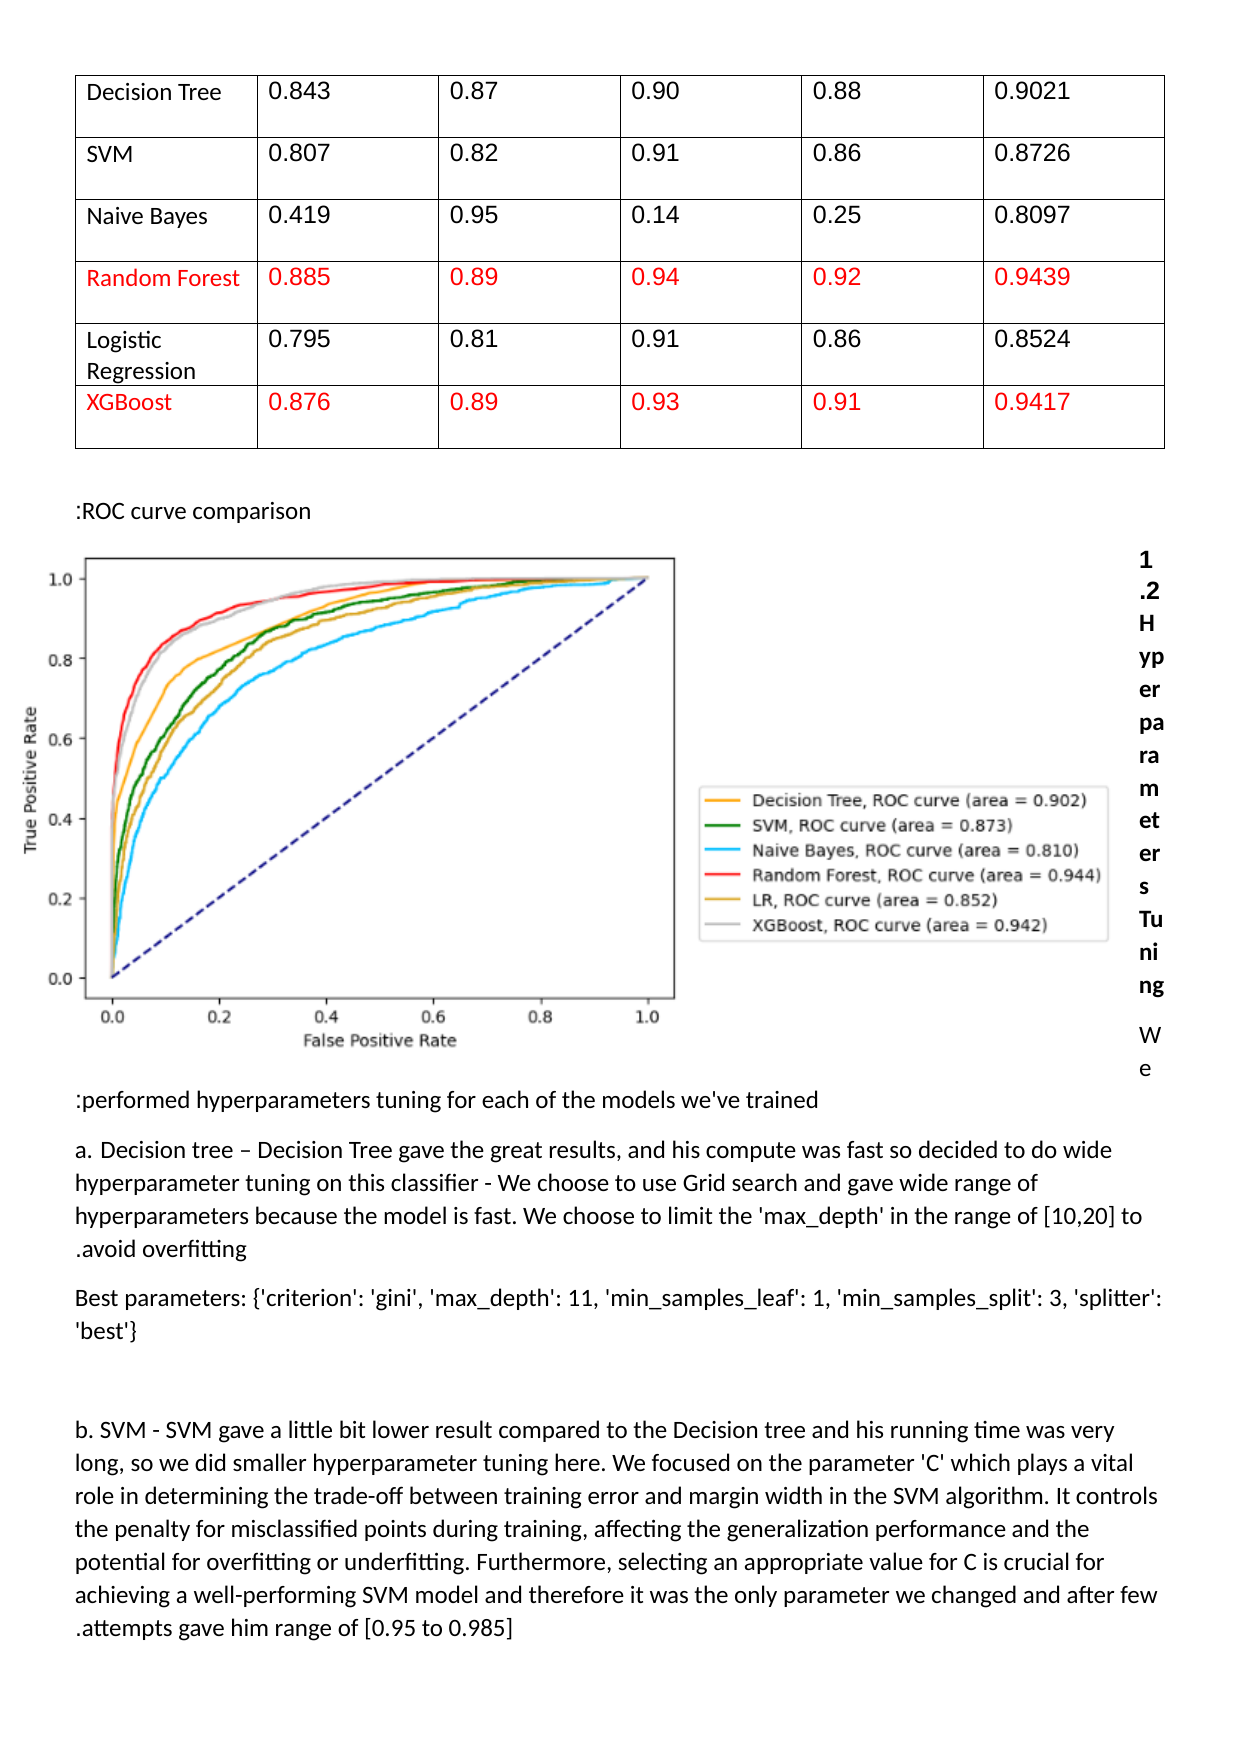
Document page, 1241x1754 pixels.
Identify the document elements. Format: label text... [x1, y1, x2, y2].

table_cell 0.795 [258, 324, 438, 385]
table_cell 0.9021 [984, 76, 1164, 137]
table_cell 0.86 [802, 324, 983, 385]
table_cell 0.95 [439, 200, 620, 261]
table_cell 0.91 [621, 138, 801, 199]
table_cell 0.89 [439, 386, 620, 447]
table_cell 0.86 [802, 138, 983, 199]
table_cell 0.91 [621, 324, 801, 385]
text ROC curve comparison: [75, 495, 1165, 526]
table_cell 0.93 [621, 386, 801, 447]
table_cell 0.843 [258, 76, 438, 137]
table_cell 0.885 [258, 262, 438, 323]
table_cell Naive Bayes [76, 200, 257, 261]
table_cell 0.9439 [984, 262, 1164, 323]
table_cell 0.8097 [984, 200, 1164, 261]
picture [14, 552, 1121, 1055]
table_cell SVM [76, 138, 257, 199]
table_cell 0.419 [258, 200, 438, 261]
table_cell 0.91 [802, 386, 983, 447]
table_cell 0.87 [439, 76, 620, 137]
table_cell XGBoost [76, 386, 257, 447]
table_cell 0.94 [621, 262, 801, 323]
table_cell Logistic Regression [76, 324, 257, 385]
text We performed hyperparameters tuning for each of the models we've trained: [75, 1019, 1165, 1115]
table_cell 0.25 [802, 200, 983, 261]
table_cell 0.876 [258, 386, 438, 447]
table_cell 0.81 [439, 324, 620, 385]
table_cell 0.8524 [984, 324, 1164, 385]
table_cell 0.92 [802, 262, 983, 323]
table_cell 0.89 [439, 262, 620, 323]
table_cell 0.9417 [984, 386, 1164, 447]
table_cell 0.807 [258, 138, 438, 199]
table_cell Random Forest [76, 262, 257, 323]
table_cell 0.14 [621, 200, 801, 261]
text Best parameters: {'criterion': 'gini', 'max_depth': 11, 'min_samples_leaf': 1, 'min_samples_split': 3, 'splitter': 'best'} [75, 1283, 1165, 1346]
table_cell 0.8726 [984, 138, 1164, 199]
table_cell 0.90 [621, 76, 801, 137]
table_cell 0.82 [439, 138, 620, 199]
table_cell 0.88 [802, 76, 983, 137]
table_cell Decision Tree [76, 76, 257, 137]
